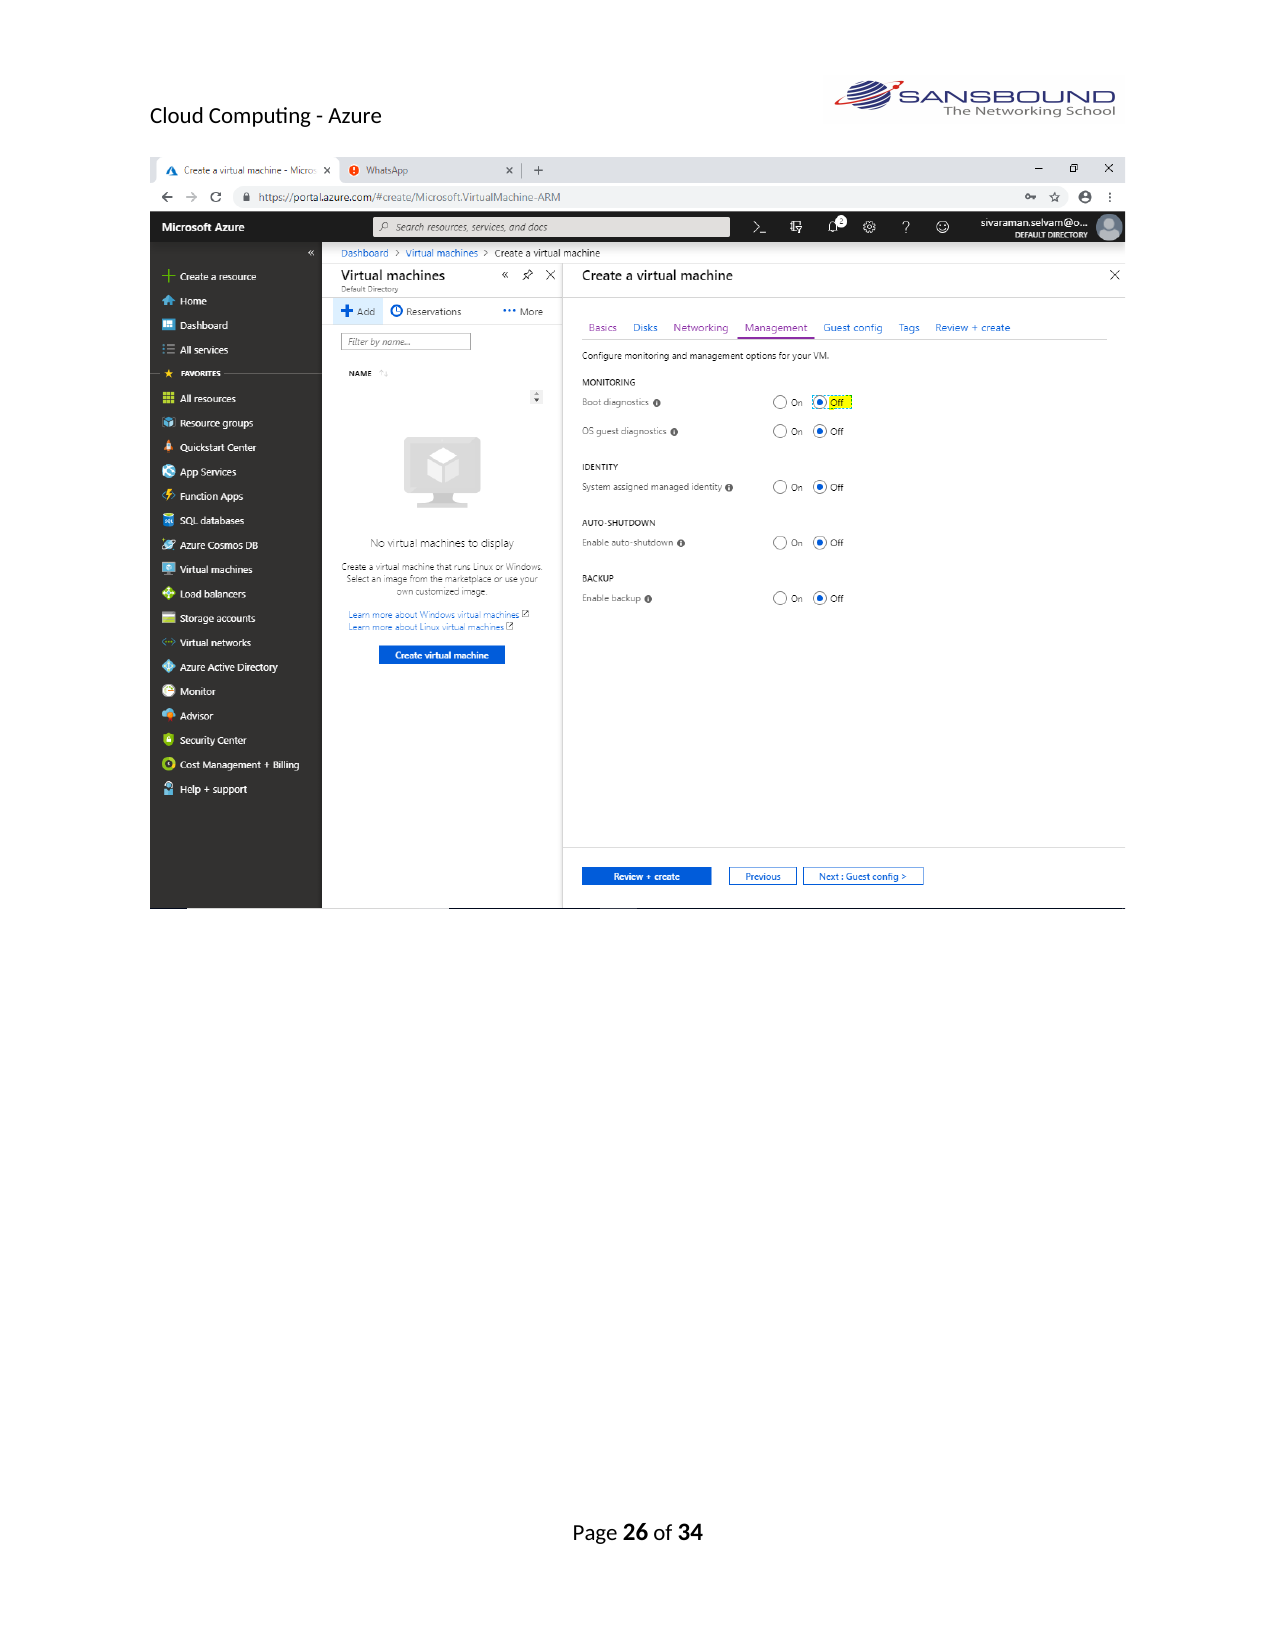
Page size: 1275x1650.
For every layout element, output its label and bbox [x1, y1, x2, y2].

picture [150, 157, 1125, 909]
picture [823, 75, 1125, 124]
